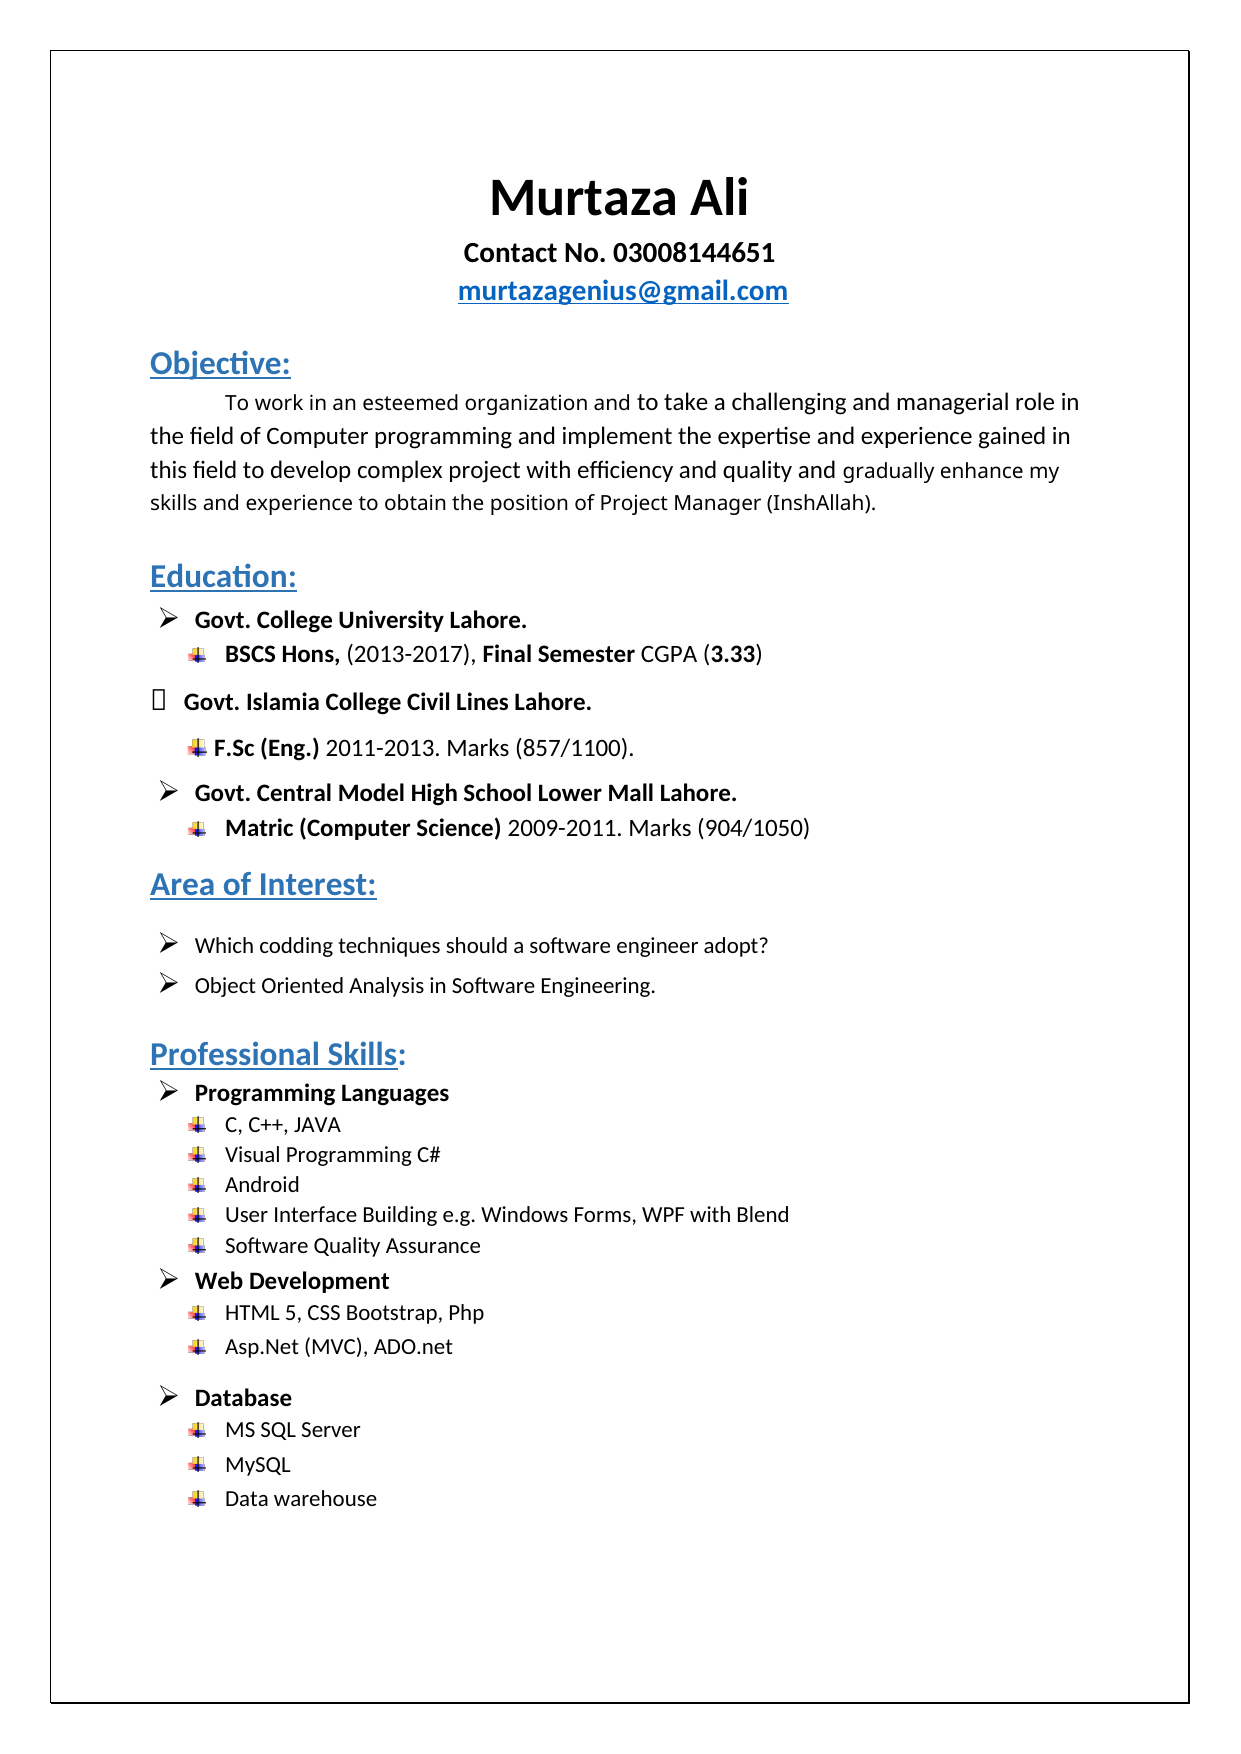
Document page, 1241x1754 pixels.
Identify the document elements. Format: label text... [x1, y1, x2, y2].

list Asp.Net (MVC), ADO.net [187, 1332, 474, 1361]
list Programming Languages [157, 1077, 1089, 1108]
text  Govt. Islamia College Civil Lines Lahore. [150, 679, 632, 719]
text Area of Interest: [150, 863, 881, 904]
text Professional Skills: [150, 1033, 1089, 1074]
text Education: [150, 555, 1089, 596]
picture [188, 1421, 206, 1438]
list C, C++, JAVA [187, 1110, 1089, 1138]
picture [188, 1304, 206, 1321]
picture [188, 820, 206, 837]
picture [188, 1115, 206, 1133]
list Android [187, 1170, 1089, 1198]
list Object Oriented Analysis in Software Engineering. [157, 971, 1089, 1000]
text F.Sc (Eng.) 2011-2013. Marks (857/1100). [187, 733, 1089, 763]
list Govt. Central Model High School Lower Mall Lahore. [157, 777, 1089, 808]
list MySQL [187, 1450, 362, 1478]
picture [188, 1455, 206, 1472]
text Contact No. 03008144651 [150, 234, 1089, 269]
list BSCS Hons, (2013-2017), Final Semester CGPA (3.33) [187, 639, 784, 669]
text To work in an esteemed organization and to take a challenging and managerial role in the field of Computer programming and implement the expertise and experience gained in this field to develop complex project with efficiency and quality and gradually enhance my skills and experience to obtain the position of Project Manager (InshAllah). [150, 386, 1089, 517]
picture [188, 646, 206, 663]
picture [188, 1206, 206, 1223]
list Matric (Computer Science) 2009-2011. Marks (904/1050) [187, 812, 881, 843]
picture [187, 737, 207, 757]
picture [188, 1236, 206, 1254]
list Govt. College University Lahore. [157, 604, 1089, 634]
list Visual Programming C# [187, 1140, 1089, 1168]
list User Interface Building e.g. Windows Forms, WPF with Blend [187, 1201, 1089, 1229]
list Data warehouse [187, 1484, 429, 1512]
list MS SQL Server [187, 1415, 362, 1443]
text Objective: [150, 342, 1089, 383]
picture [188, 1489, 206, 1507]
text murtazagenius@gmail.com [298, 272, 948, 308]
picture [188, 1145, 206, 1163]
text Murtaza Ali [150, 162, 1089, 229]
list Which codding techniques should a software engineer adopt? [157, 931, 1089, 960]
list HTML 5, CSS Bootstrap, Php [187, 1298, 518, 1326]
picture [188, 1338, 206, 1355]
picture [188, 1176, 206, 1193]
list Web Development [157, 1265, 1089, 1296]
list Software Quality Assurance [187, 1231, 1089, 1259]
list Database [157, 1382, 1089, 1413]
